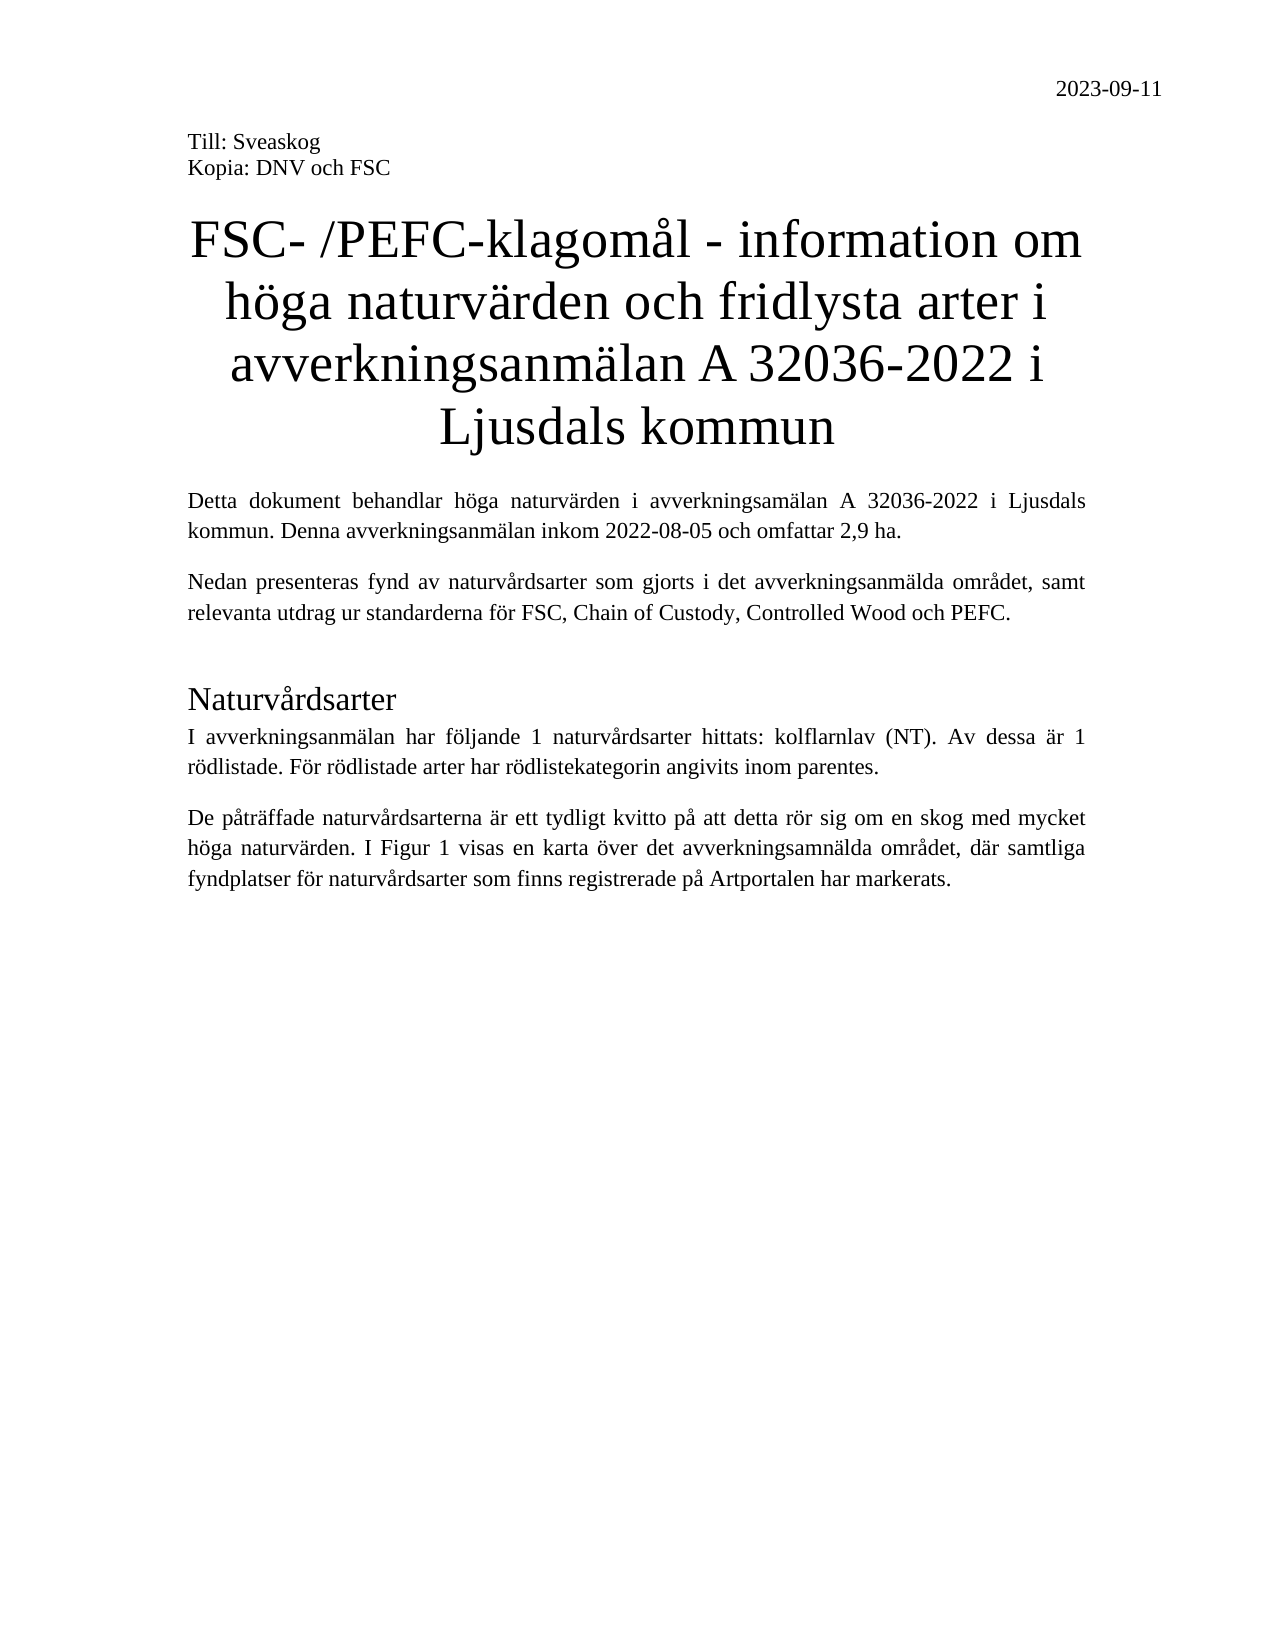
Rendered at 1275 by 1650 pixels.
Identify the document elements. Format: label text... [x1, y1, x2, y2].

text De påträffade naturvårdsarterna är ett tydligt kvitto på att detta rör sig om en skog med mycket höga naturvärden. I Figur 1 visas en karta över det avverkningsamnälda området, där samtliga fyndplatser för naturvårdsarter som finns registrerade på Artportalen har markerats. [187, 804, 1087, 891]
subtitle Naturvårdsarter [187, 679, 1087, 717]
text Detta dokument behandlar höga naturvärden i avverkningsamälan A 32036-2022 i Ljusdals kommun. Denna avverkningsanmälan inkom 2022-08-05 och omfattar 2,9 ha. [187, 487, 1087, 544]
text I avverkningsanmälan har följande 1 naturvårdsarter hittats: kolflarnlav (NT). Av dessa är 1 rödlistade. För rödlistade arter har rödlistekategorin angivits inom parentes. [187, 723, 1087, 779]
text Nedan presenteras fynd av naturvårdsarter som gjorts i det avverkningsanmälda området, samt relevanta utdrag ur standarderna för FSC, Chain of Custody, Controlled Wood och PEFC. [187, 568, 1087, 625]
title FSC- /PEFC-klagomål - information om höga naturvärden och fridlysta arter i avverkningsanmälan A 32036-2022 i Ljusdals kommun [187, 207, 1087, 456]
